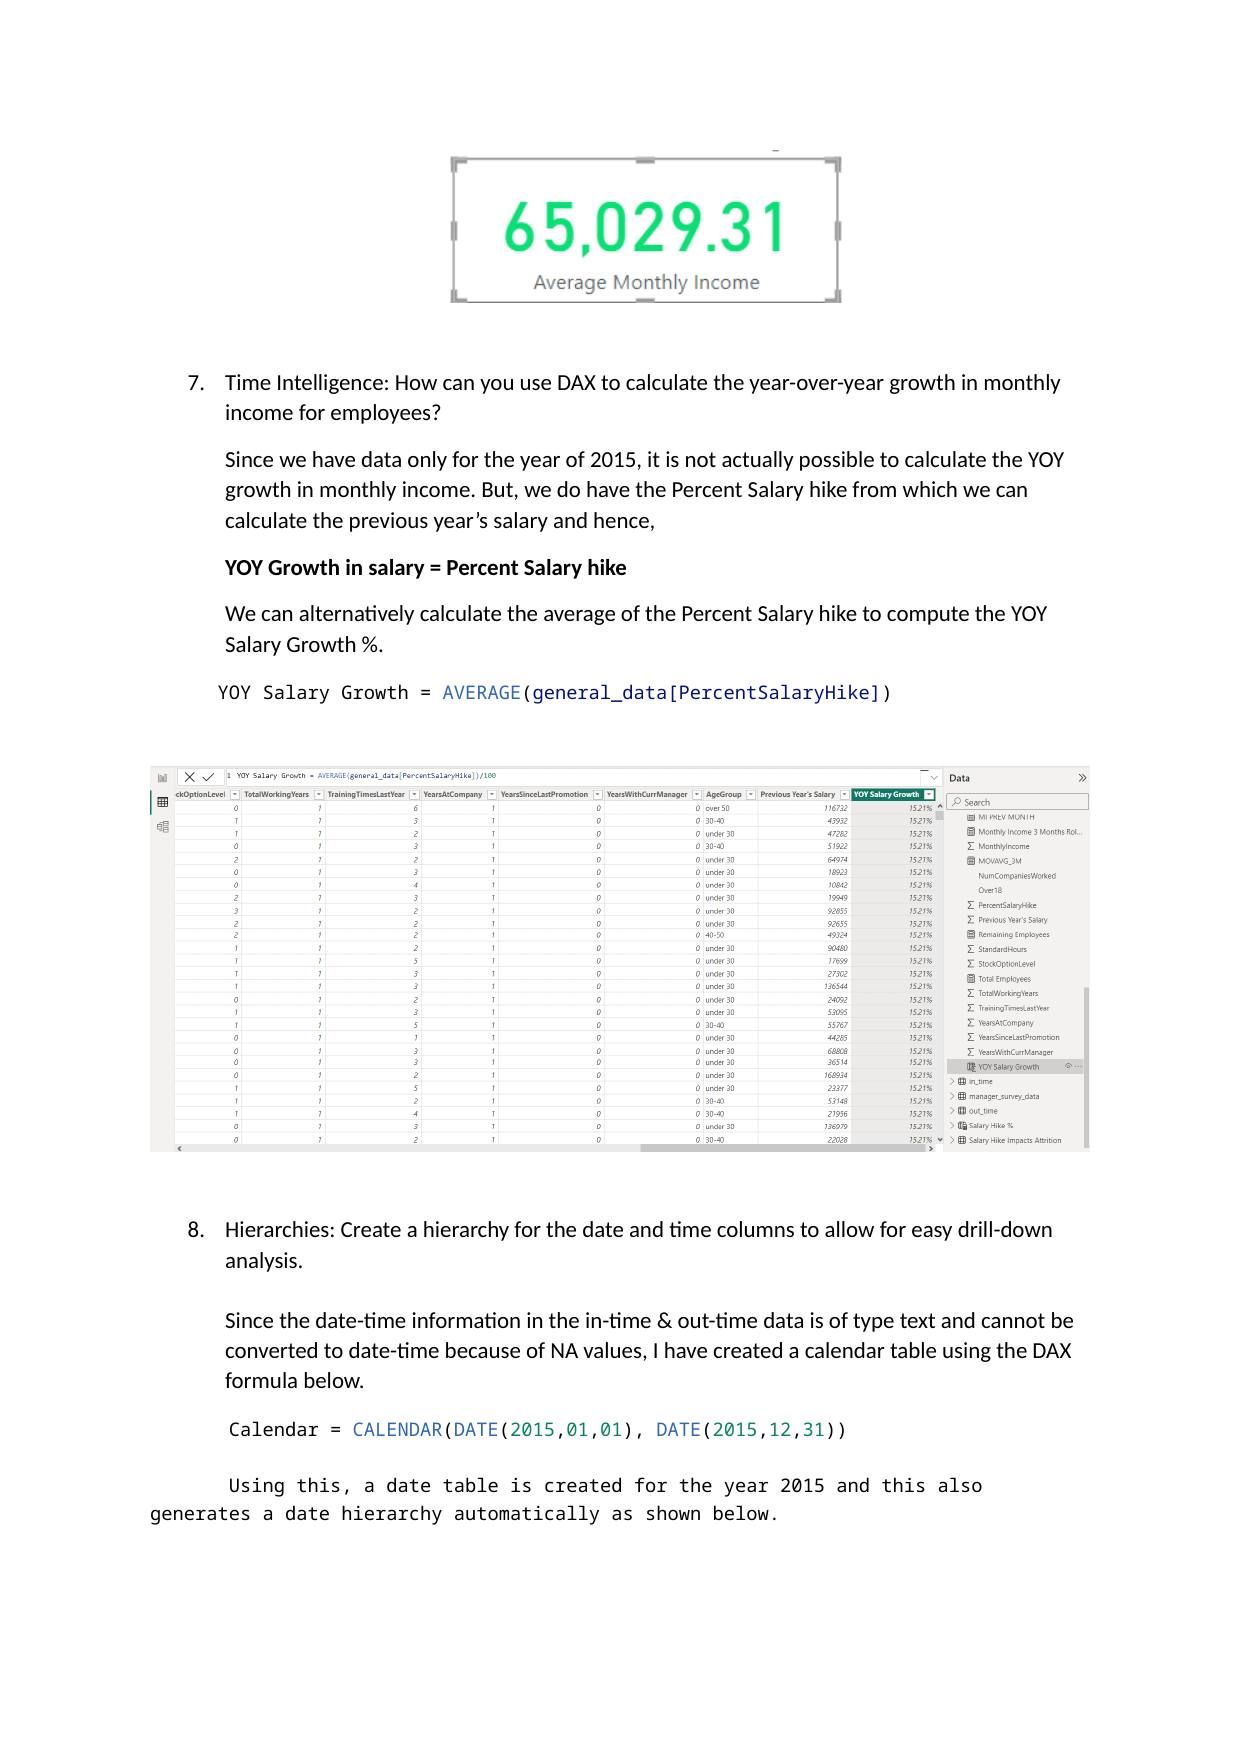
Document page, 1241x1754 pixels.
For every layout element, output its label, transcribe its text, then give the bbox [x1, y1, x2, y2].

picture [150, 766, 1091, 1152]
text Since we have data only for the year of 2015, it is not actually possible to calculate the YOY growth in monthly income. But, we do have the Percent Salary hike from which we can calculate the previous year’s salary and hence, [225, 445, 1090, 534]
list Since the date-time information in the in-time & out-time data is of type text and cannot be converted to date-time because of NA values, I have created a calendar table using the DAX formula below. [225, 1306, 1090, 1394]
text YOY Growth in salary = Percent Salary hike [225, 553, 1090, 581]
picture [450, 150, 844, 303]
text Using this, a date table is created for the year 2015 and this also generates a date hierarchy automatically as shown below. [150, 1470, 1090, 1526]
text Calendar = CALENDAR(DATE(2015,01,01), DATE(2015,12,31)) [150, 1413, 1090, 1442]
text YOY Salary Growth = AVERAGE(general_data[PercentSalaryHike]) [150, 677, 1090, 705]
text We can alternatively calculate the average of the Percent Salary hike to compute the YOY Salary Growth %. [225, 599, 1090, 658]
list Time Intelligence: How can you use DAX to calculate the year-over-year growth in monthly income for employees? [187, 368, 1090, 426]
list Hierarchies: Create a hierarchy for the date and time columns to allow for easy drill-down analysis. [187, 1216, 1090, 1274]
